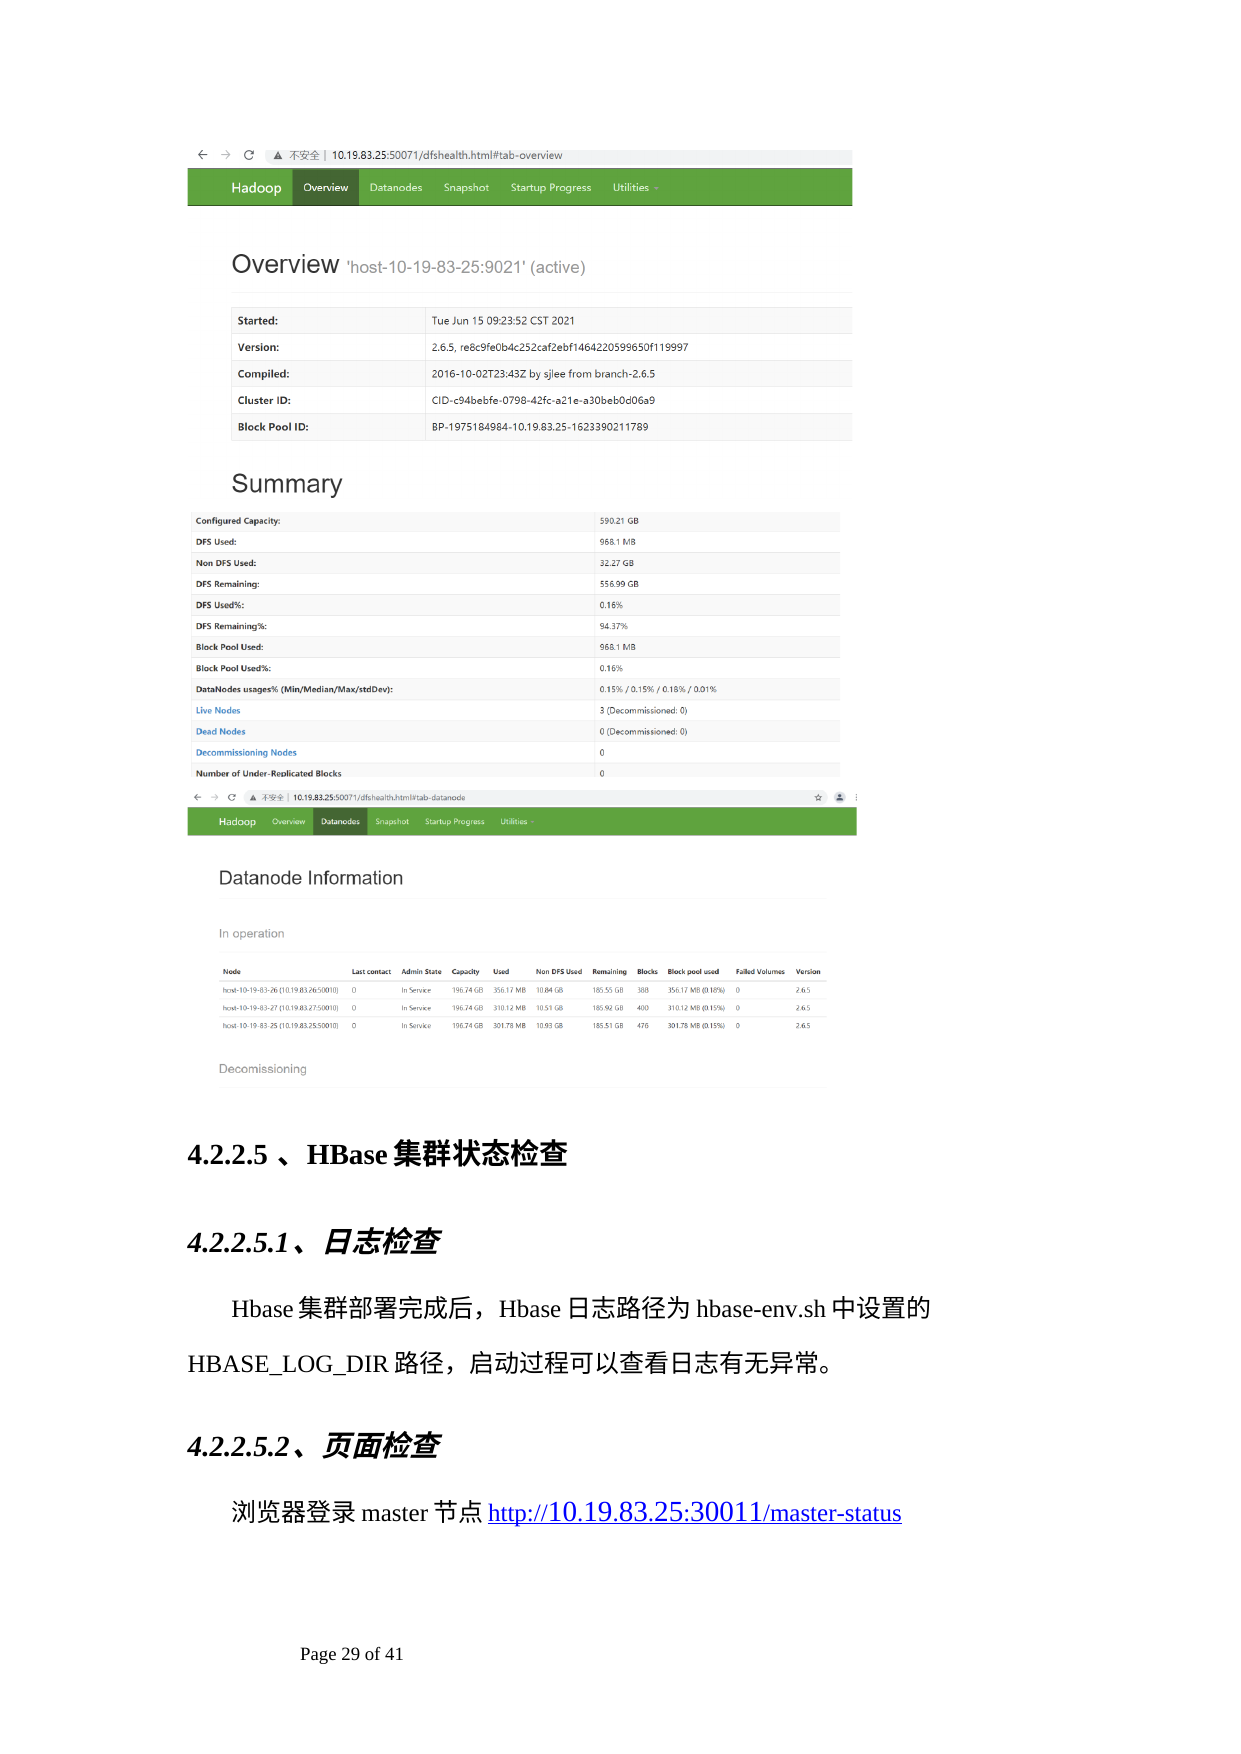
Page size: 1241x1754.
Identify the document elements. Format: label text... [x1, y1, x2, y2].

text 浏览器登录master节点http://10.19.83.25:30011/master-status [187, 1492, 1053, 1528]
text Hbase集群部署完成后，Hbase日志路径为hbase-env.sh中设置的HBASE_LOG_DIR路径，启动过程可以查看日志有无异常。 [187, 1289, 1053, 1379]
subtitle 、日志检查 [187, 1219, 1053, 1261]
picture [187, 790, 857, 1092]
subtitle 、HBase集群状态检查 [187, 1131, 1053, 1173]
picture [187, 150, 853, 499]
picture [187, 512, 841, 777]
subtitle 、页面检查 [187, 1422, 1053, 1465]
